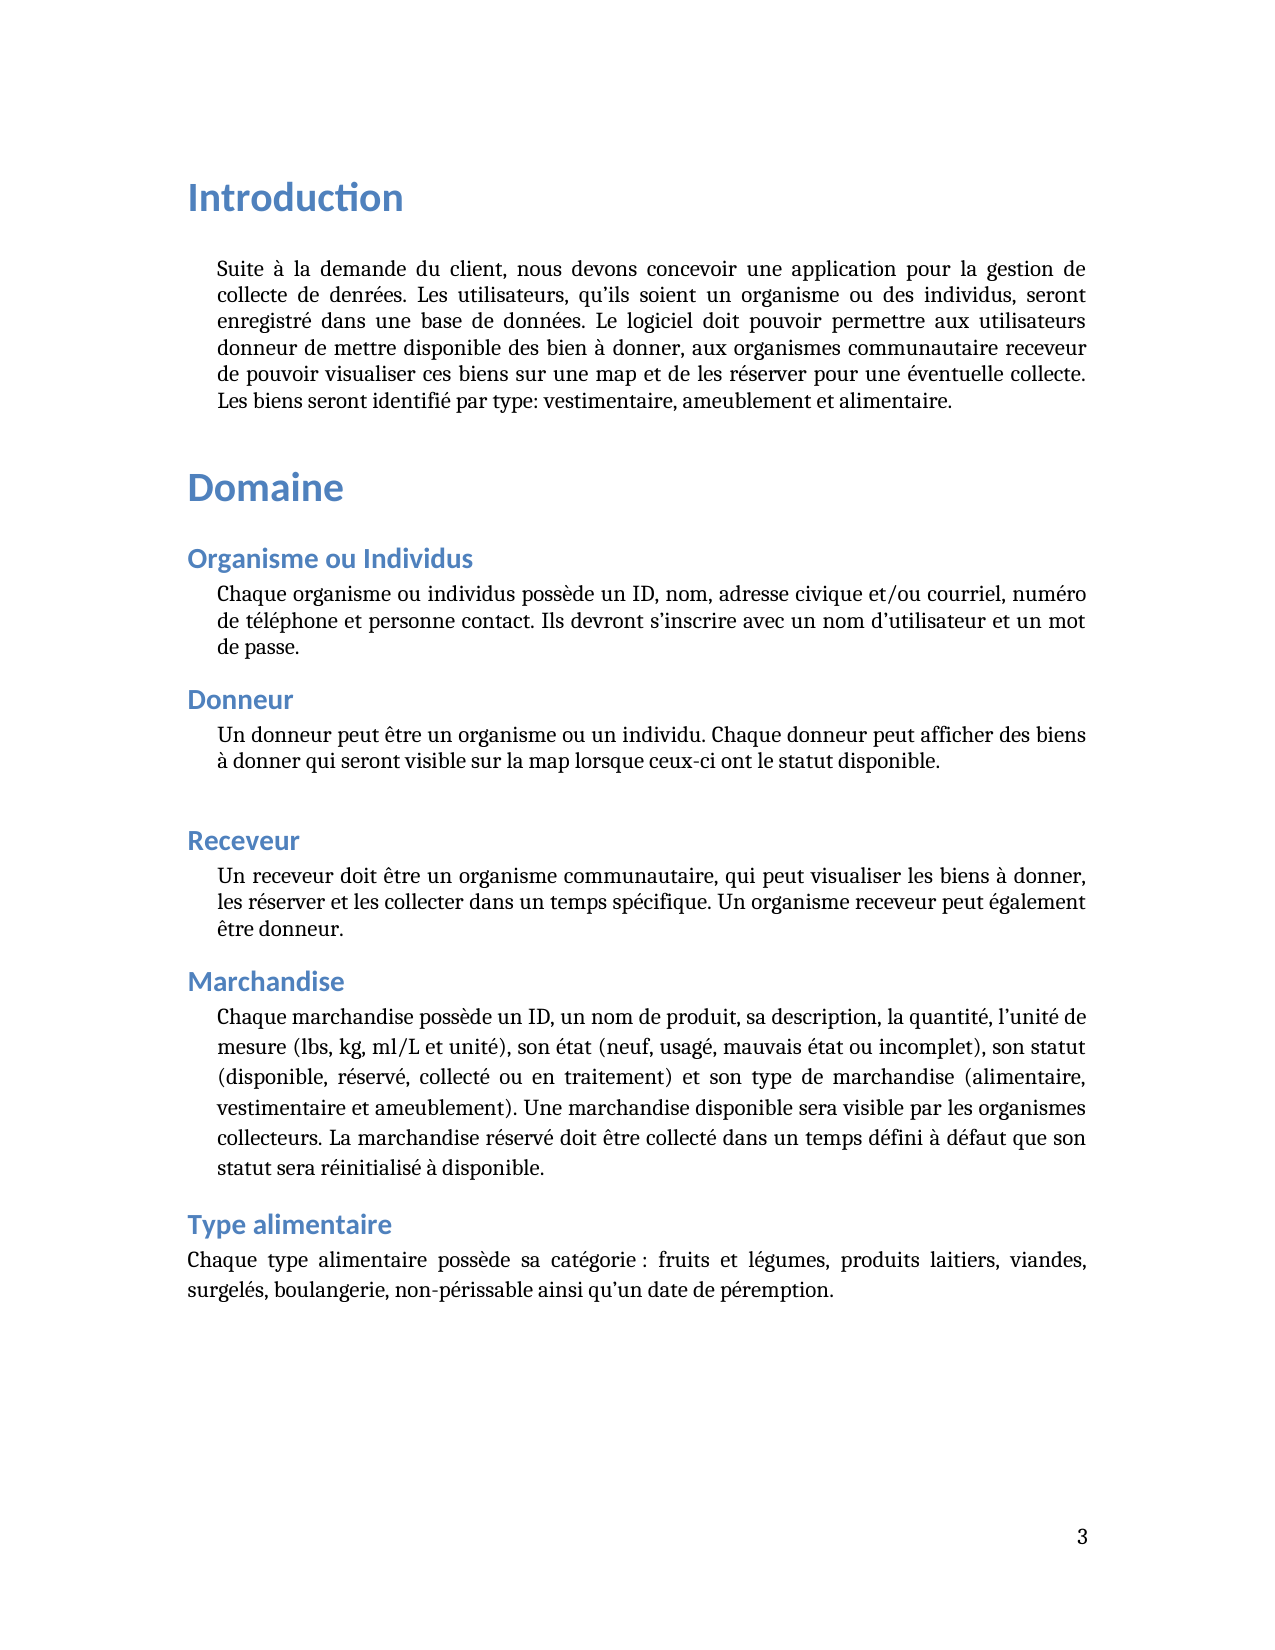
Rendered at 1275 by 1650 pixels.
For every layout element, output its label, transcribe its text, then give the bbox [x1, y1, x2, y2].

text Suite à la demande du client, nous devons concevoir une application pour la gestion de collecte de denrées. Les utilisateurs, qu’ils soient un organisme ou des individus, seront enregistré dans une base de données. Le logiciel doit pouvoir permettre aux utilisateurs donneur de mettre disponible des bien à donner, aux organismes communautaire receveur de pouvoir visualiser ces biens sur une map et de les réserver pour une éventuelle collecte. Les biens seront identifié par type: vestimentaire, ameublement et alimentaire. [217, 256, 1087, 414]
subtitle Type alimentaire [187, 1206, 1087, 1241]
subtitle Introduction [187, 171, 1087, 222]
text Chaque marchandise possède un ID, un nom de produit, sa description, la quantité, l’unité de mesure (lbs, kg, ml/L et unité), son état (neuf, usagé, mauvais état ou incomplet), son statut (disponible, réservé, collecté ou en traitement) et son type de marchandise (alimentaire, vestimentaire et ameublement). Une marchandise disponible sera visible par les organismes collecteurs. La marchandise réservé doit être collecté dans un temps défini à défaut que son statut sera réinitialisé à disponible. [217, 1004, 1087, 1181]
subtitle Organisme ou Individus [187, 540, 1087, 576]
subtitle Receveur [187, 822, 1087, 857]
text Un receveur doit être un organisme communautaire, qui peut visualiser les biens à donner, les réserver et les collecter dans un temps spécifique. Un organisme receveur peut également être donneur. [217, 863, 1087, 942]
text Un donneur peut être un organisme ou un individu. Chaque donneur peut afficher des biens à donner qui seront visible sur la map lorsque ceux-ci ont le statut disponible. [217, 722, 1087, 775]
subtitle Marchandise [187, 963, 1087, 998]
subtitle Domaine [187, 461, 1087, 512]
text Chaque organisme ou individus possède un ID, nom, adresse civique et/ou courriel, numéro de téléphone et personne contact. Ils devront s’inscrire avec un nom d’utilisateur et un mot de passe. [217, 581, 1087, 660]
subtitle Donneur [187, 681, 1087, 717]
